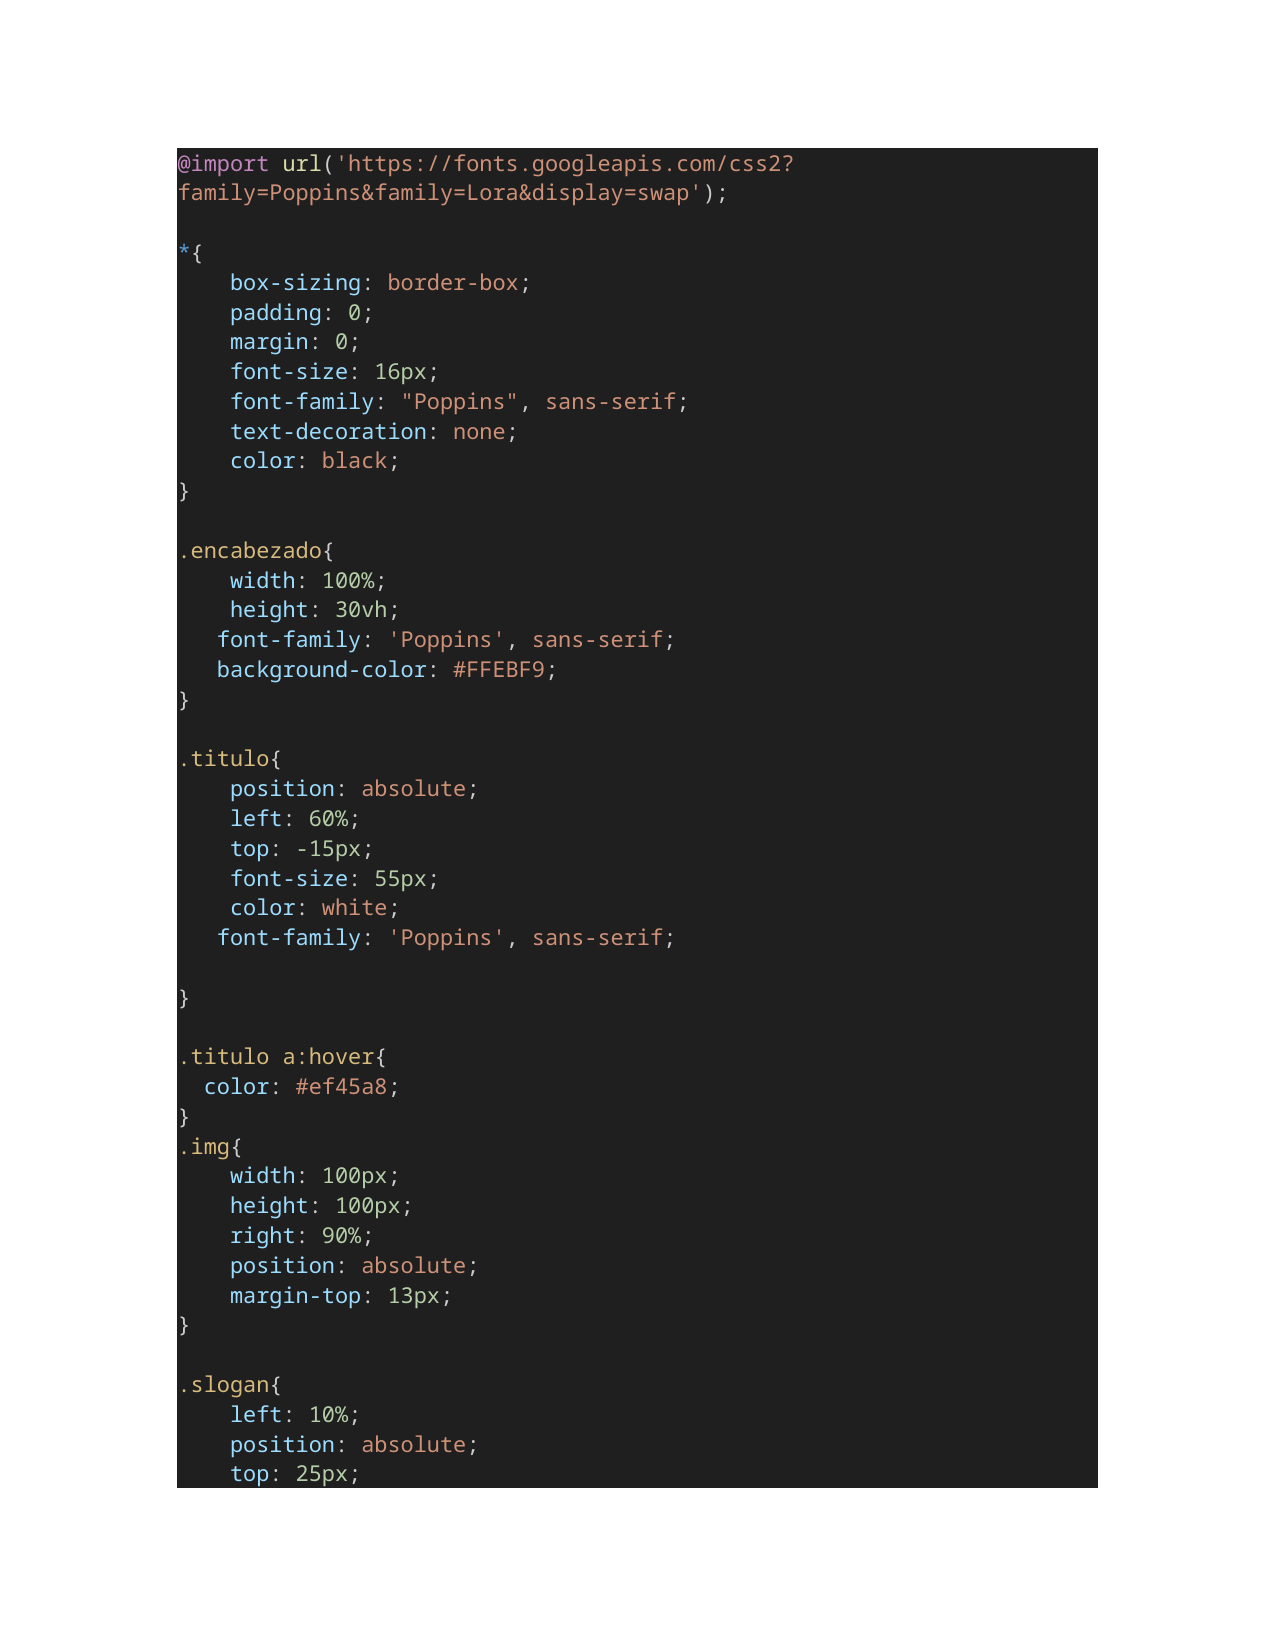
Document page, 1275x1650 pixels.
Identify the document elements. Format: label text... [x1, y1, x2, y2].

text font-family: 'Poppins', sans-serif; [177, 624, 1098, 654]
text } [177, 1309, 1098, 1339]
text font-size: 55px; [177, 863, 1098, 892]
text padding: 0; [177, 297, 1098, 326]
text margin-top: 13px; [177, 1280, 1098, 1309]
text width: 100px; [177, 1161, 1098, 1190]
text right: 90%; [177, 1220, 1098, 1250]
text .slogan{ [177, 1369, 1098, 1399]
text color: white; [177, 892, 1098, 922]
text width: 100%; [177, 565, 1098, 594]
text margin: 0; [177, 326, 1098, 356]
text top: -15px; [177, 833, 1098, 863]
text position: absolute; [177, 773, 1098, 803]
text font-size: 16px; [177, 356, 1098, 386]
text .titulo{ [177, 743, 1098, 773]
text color: #ef45a8; [177, 1071, 1098, 1101]
text .img{ [177, 1131, 1098, 1161]
text font-family: "Poppins", sans-serif; [177, 386, 1098, 416]
text left: 60%; [177, 803, 1098, 833]
text } [177, 684, 1098, 714]
text } [177, 475, 1098, 505]
text left: 10%; [177, 1399, 1098, 1429]
text position: absolute; [177, 1250, 1098, 1280]
text .titulo a:hover{ [177, 1041, 1098, 1071]
text top: 25px; [177, 1458, 1098, 1488]
text @import url('https://fonts.googleapis.com/css2?family=Poppins&family=Lora&display=swap'); [177, 148, 1098, 207]
text height: 100px; [177, 1190, 1098, 1220]
text height: 30vh; [177, 594, 1098, 624]
text .encabezado{ [177, 535, 1098, 565]
text box-sizing: border-box; [177, 267, 1098, 297]
text } [177, 1101, 1098, 1131]
text color: black; [177, 446, 1098, 475]
text position: absolute; [177, 1429, 1098, 1458]
text *{ [177, 237, 1098, 267]
text text-decoration: none; [177, 416, 1098, 446]
text } [177, 982, 1098, 1012]
text background-color: #FFEBF9; [177, 654, 1098, 684]
text font-family: 'Poppins', sans-serif; [177, 922, 1098, 952]
